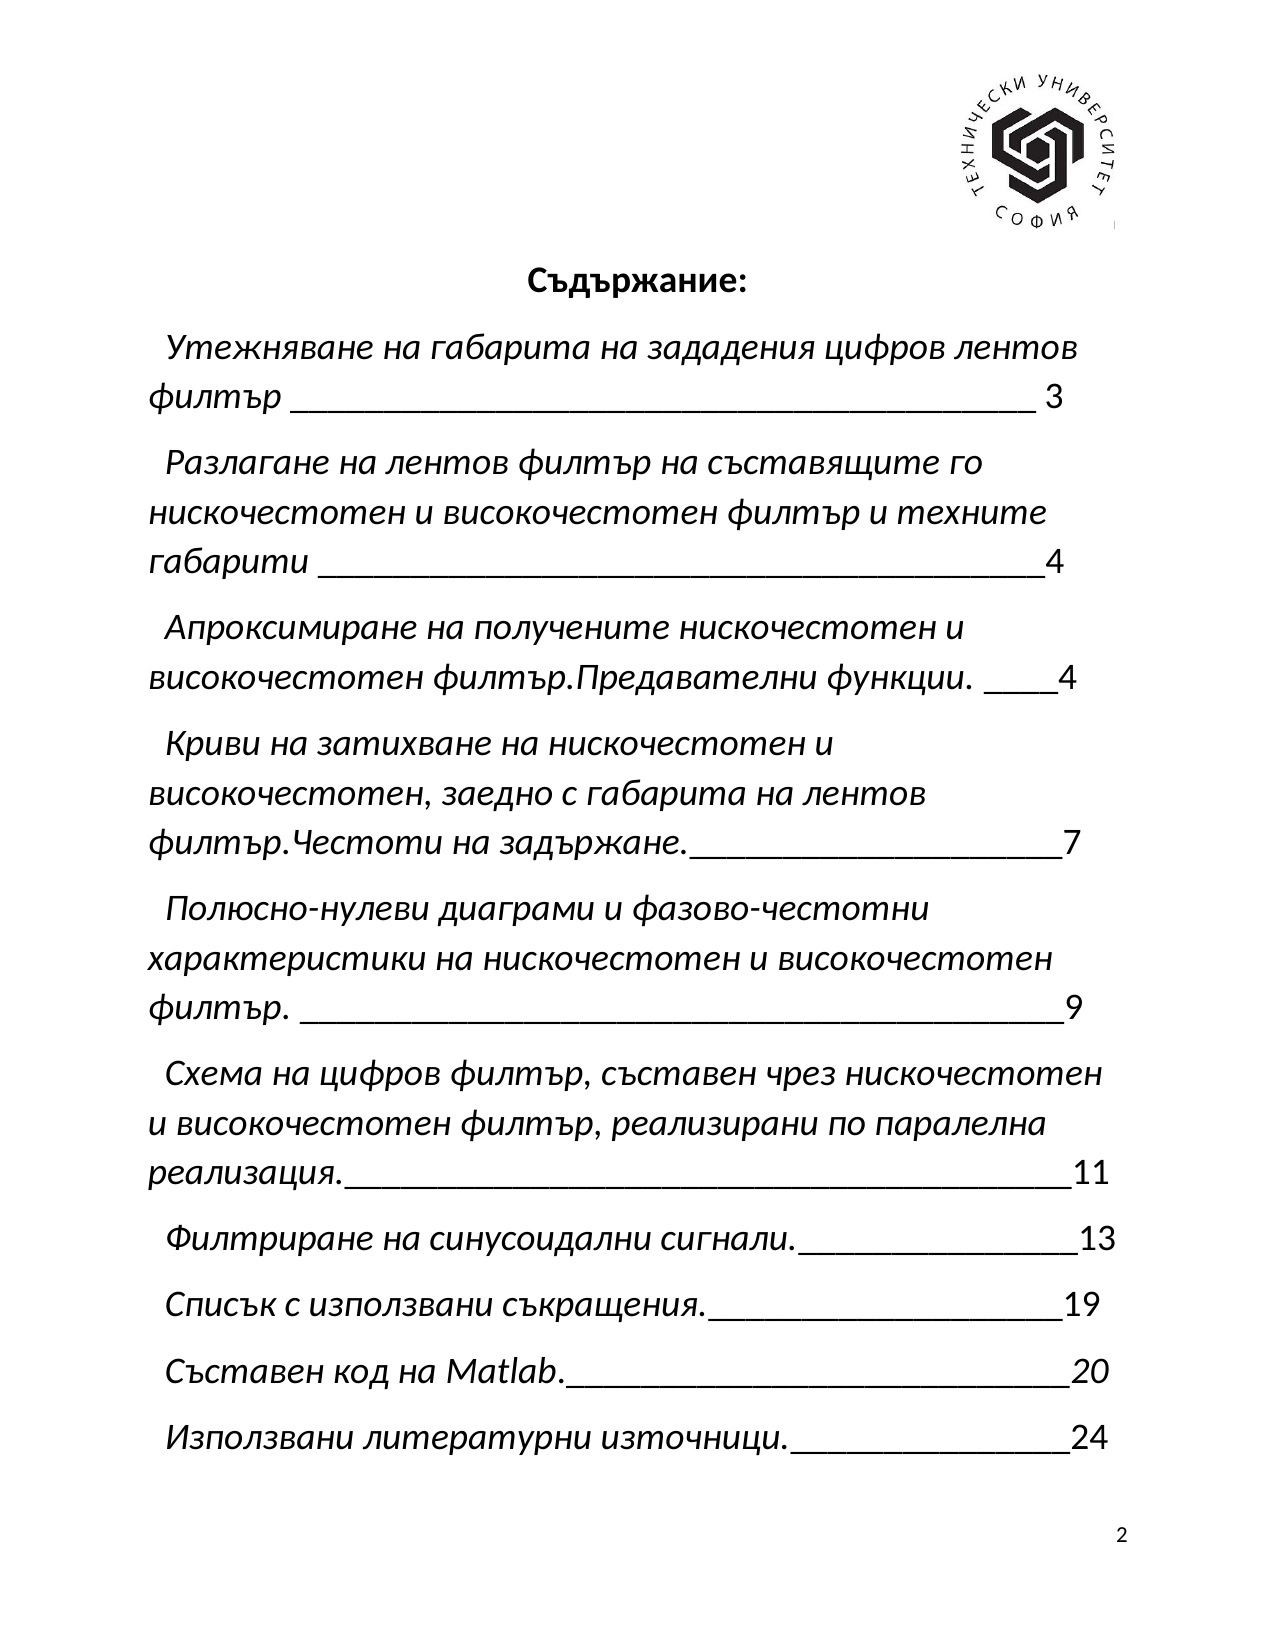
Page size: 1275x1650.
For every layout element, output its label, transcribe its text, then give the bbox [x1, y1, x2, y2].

text Филтриране на синусоидални сигнали._______________13 [148, 1214, 1127, 1260]
text Списък с използвани съкращения.___________________19 [148, 1280, 1127, 1326]
picture [960, 73, 1115, 229]
text Криви на затихване на нискочестотен и високочестотен, заедно с габарита на лентов филтър.Честоти на задържане.____________________7 [148, 719, 1127, 864]
text Апроксимиране на получените нискочестотен и високочестотен филтър.Предавателни функции. ____4 [148, 603, 1127, 699]
text Схема на цифров филтър, съставен чрез нискочестотен и високочестотен филтър, реализирани по паралелна реализация._______________________________________11 [148, 1049, 1127, 1194]
text Утежняване на габарита на зададения цифров лентов филтър ________________________________________ 3 [148, 323, 1127, 418]
text Използвани литературни източници._______________24 [148, 1413, 1127, 1458]
text Разлагане на лентов филтър на съставящите го нискочестотен и високочестотен филтър и техните габарити _______________________________________4 [148, 438, 1127, 583]
text Съставен код на Matlab.___________________________20 [148, 1347, 1127, 1392]
text Съдържание: [148, 256, 1127, 302]
text Полюсно-нулеви диаграми и фазово-честотни характеристики на нискочестотен и високочестотен филтър. _________________________________________9 [148, 884, 1127, 1029]
